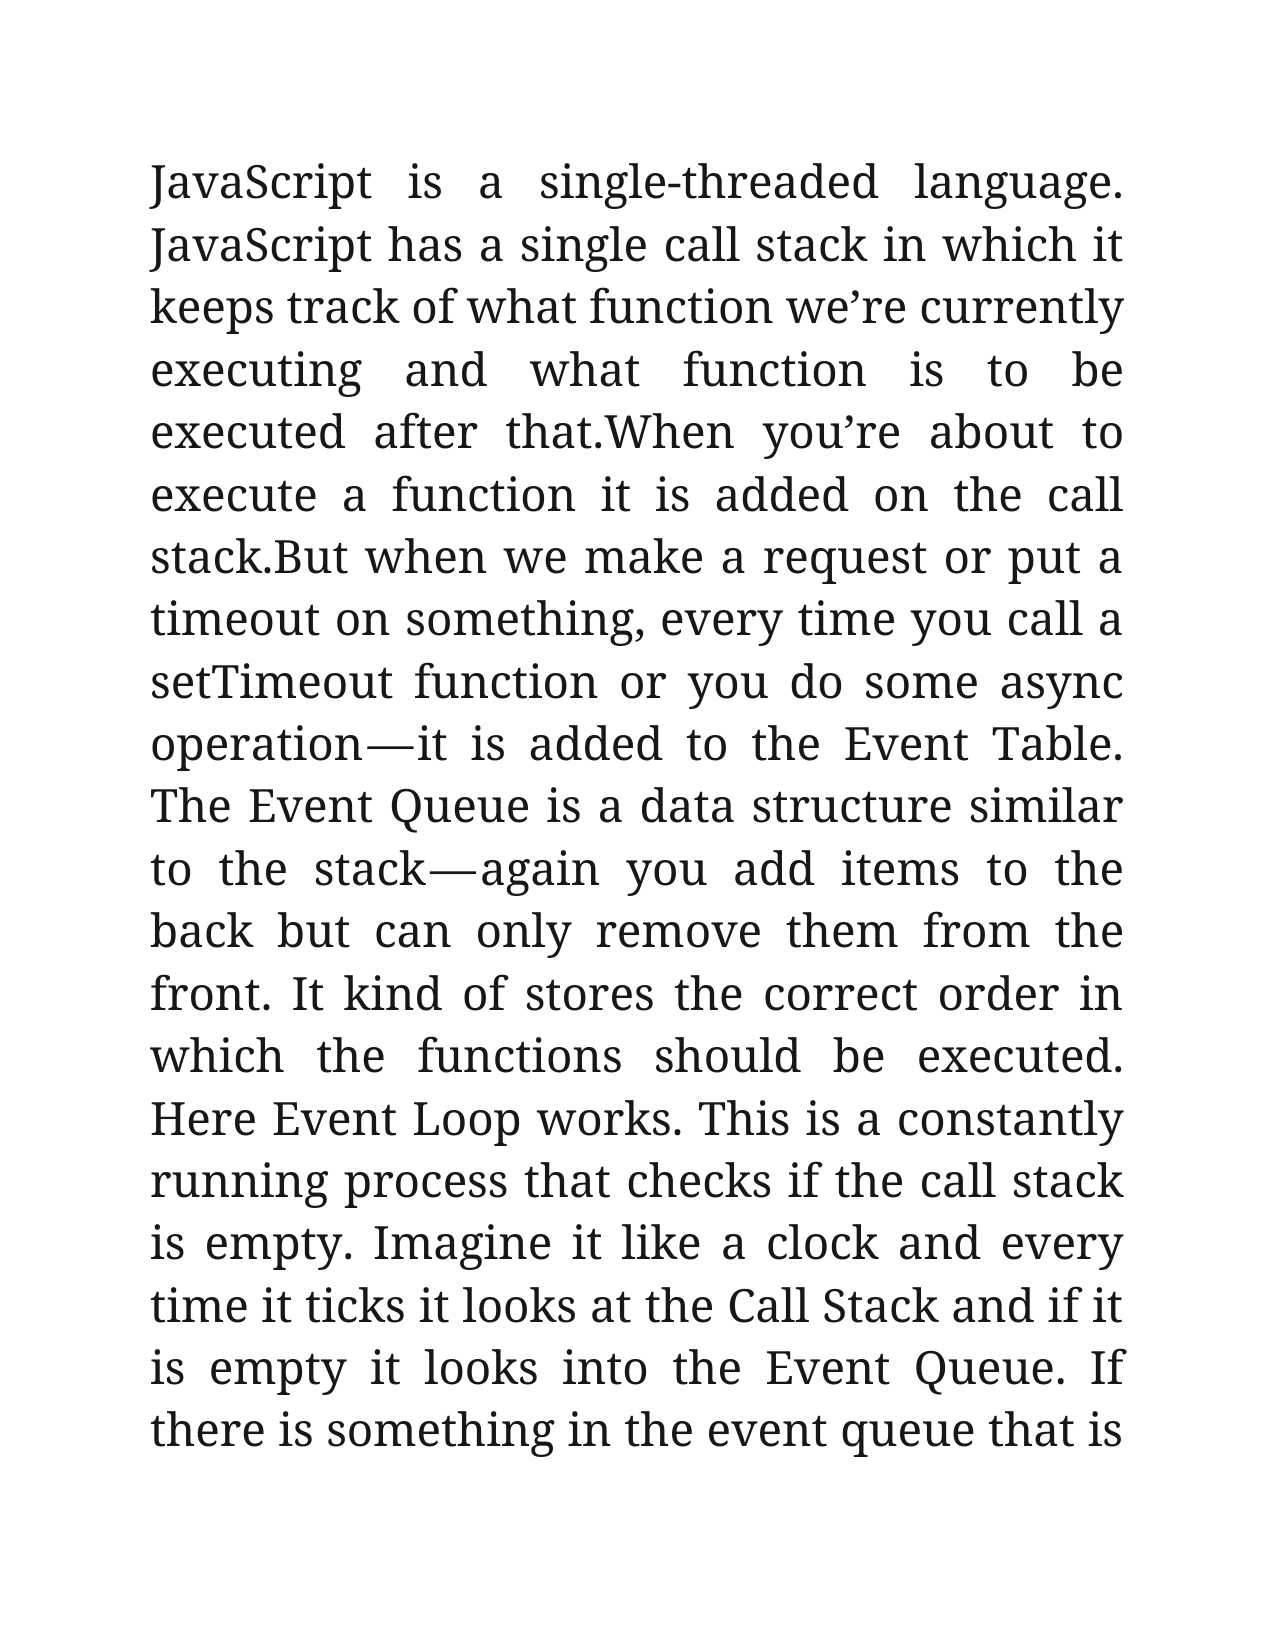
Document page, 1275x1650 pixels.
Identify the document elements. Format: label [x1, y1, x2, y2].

text [150, 150, 1125, 1460]
